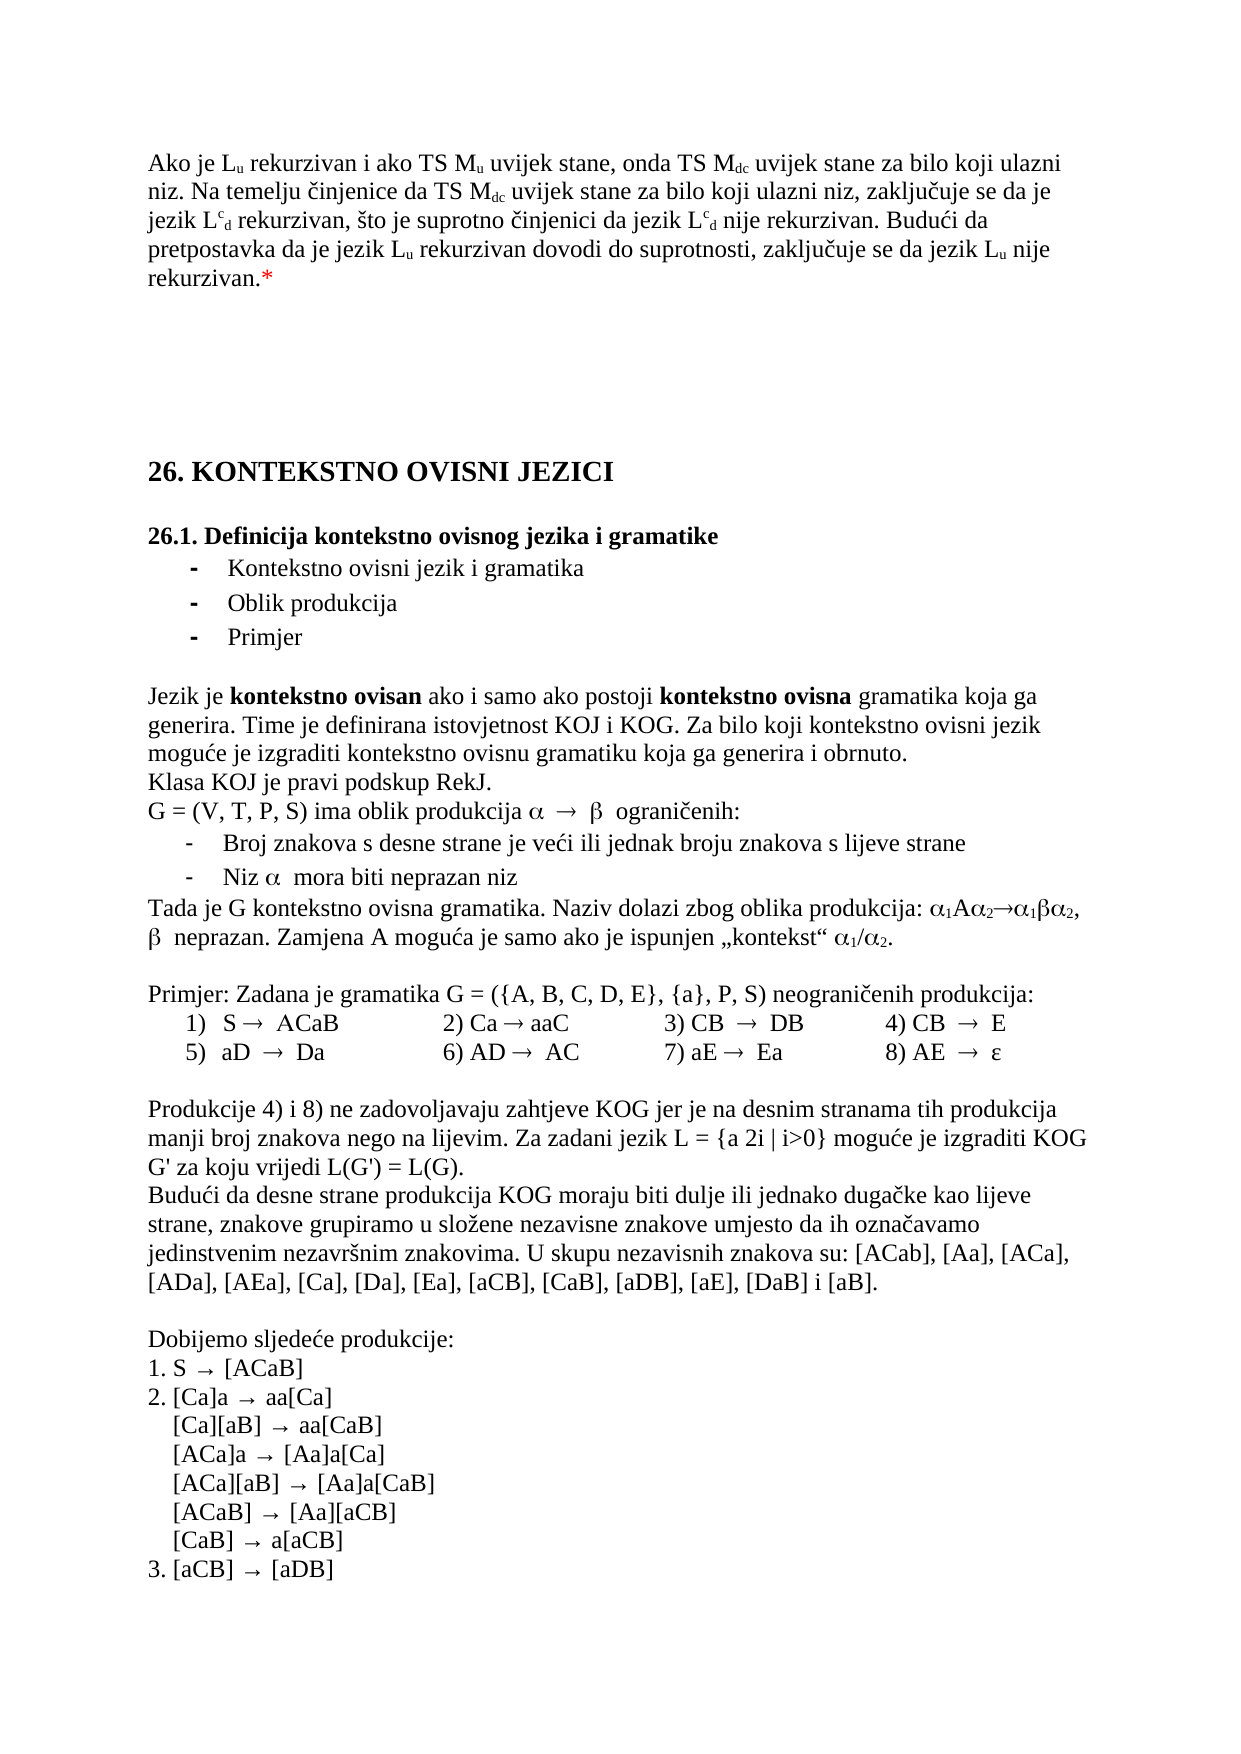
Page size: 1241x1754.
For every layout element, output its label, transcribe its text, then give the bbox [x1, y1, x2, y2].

text [Ca][aB] → aa[CaB] [148, 1410, 1093, 1439]
text 2. [Ca]a → aa[Ca] [148, 1382, 1093, 1410]
text 1. S → [ACaB] [148, 1353, 1093, 1382]
text 5) aD Da 6) AD  AC 7) aE  Ea 8) AE ε [148, 1037, 1093, 1065]
list S CaB 2) Ca  aaC 3) CB DB 4) CB E [185, 1008, 1093, 1037]
list Kontekstno ovisni jezik i gramatika [190, 550, 1093, 584]
text [CaB] → a[aCB] [148, 1525, 1093, 1554]
text [ACa][aB] → [Aa]a[CaB] [148, 1468, 1093, 1497]
text 3. [aCB] → [aDB] [148, 1554, 1093, 1583]
list Broj znakova s desne strane je veći ili jednak broju znakova s lijeve strane [185, 825, 1093, 859]
text Dobijemo sljedeće produkcije: [148, 1324, 1093, 1353]
text Primjer: Zadana je gramatika G = ({A, B, C, D, E}, {a}, P, S) neograničenih produkcija: [148, 979, 1093, 1008]
text Budući da desne strane produkcija KOG moraju biti dulje ili jednako dugačke kao lijeve strane, znakove grupiramo u složene nezavisne znakove umjesto da ih označavamo jedinstvenim nezavršnim znakovima. U skupu nezavisnih znakova su: [ACab], [Aa], [ACa], [ADa], [AEa], [Ca], [Da], [Ea], [aCB], [CaB], [aDB], [aE], [DaB] i [aB]. [148, 1180, 1093, 1295]
list Oblik produkcija [190, 584, 1093, 618]
text Produkcije 4) i 8) ne zadovoljavaju zahtjeve KOG jer je na desnim stranama tih produkcija manji broj znakova nego na lijevim. Za zadani jezik L = {a 2i | i>0} moguće je izgraditi KOG G' za koju vrijedi L(G') = L(G). [148, 1094, 1093, 1180]
text [ACa]a → [Aa]a[Ca] [148, 1439, 1093, 1468]
text 26.1. Definicija kontekstno ovisnog jezika i gramatike [148, 521, 1093, 550]
list Niz mora biti neprazan niz [185, 859, 1093, 893]
text Klasa KOJ je pravi podskup RekJ. [148, 767, 1093, 796]
text Ako je Lu rekurzivan i ako TS Mu uvijek stane, onda TS Mdc uvijek stane za bilo koji ulazni niz. Na temelju činjenice da TS Mdc uvijek stane za bilo koji ulazni niz, zaključuje se da je jezik Lcd rekurzivan, što je suprotno činjenici da jezik Lcd nije rekurzivan. Budući da pretpostavka da je jezik Lu rekurzivan dovodi do suprotnosti, zaključuje se da jezik Lu nije rekurzivan.* [148, 148, 1093, 291]
text [ACaB] → [Aa][aCB] [148, 1497, 1093, 1525]
text Jezik je kontekstno ovisan ako i samo ako postoji kontekstno ovisna gramatika koja ga generira. Time je definirana istovjetnost KOJ i KOG. Za bilo koji kontekstno ovisni jezik moguće je izgraditi kontekstno ovisnu gramatiku koja ga generira i obrnuto. [148, 681, 1093, 767]
list Primjer [190, 618, 1093, 652]
text Tada je G kontekstno ovisna gramatika. Naziv dolazi zbog oblika produkcija: 1A212, neprazan. Zamjena A moguća je samo ako je ispunjen „kontekst“ 1/2. [148, 893, 1093, 950]
text 26. KONTEKSTNO OVISNI JEZICI [148, 454, 1093, 488]
text G = (V, T, P, S) ima oblik produkcija ograničenih: [148, 796, 1093, 825]
